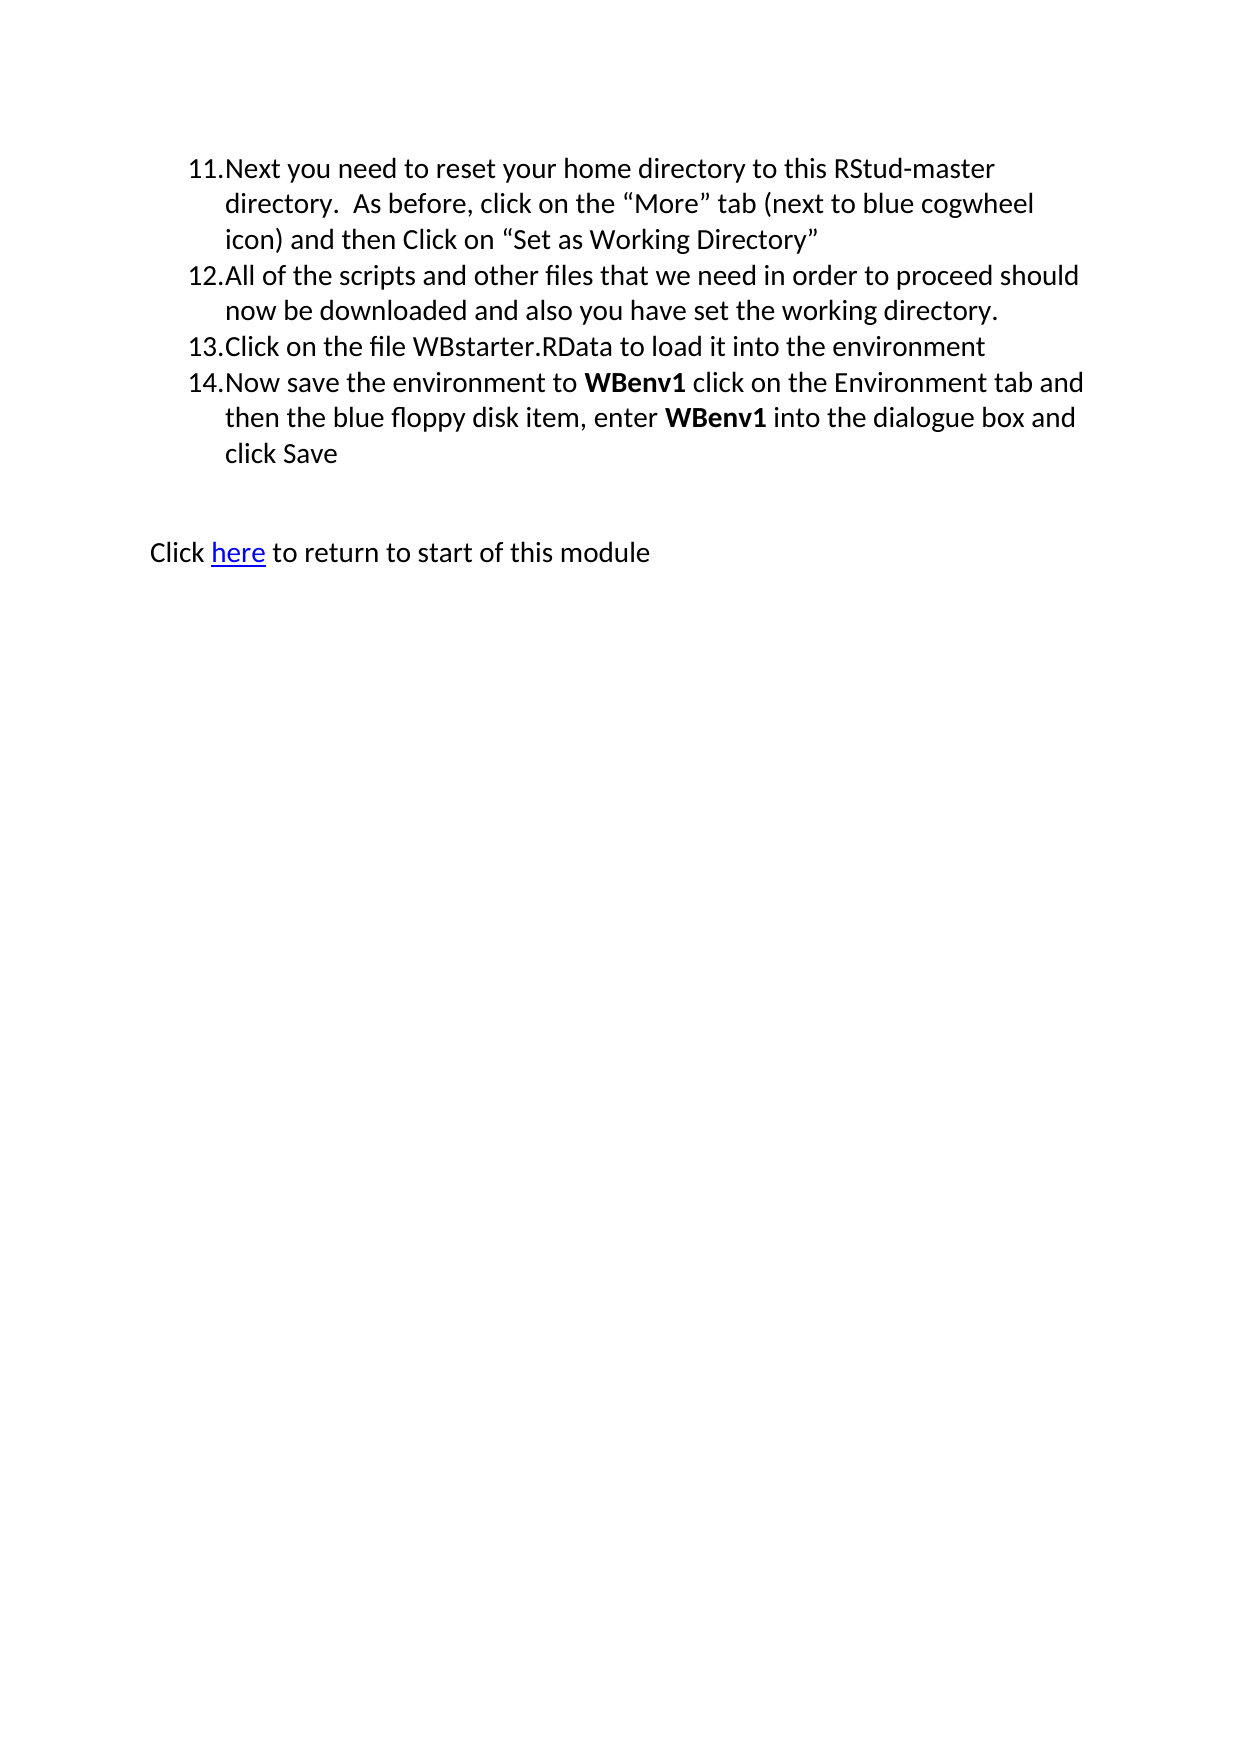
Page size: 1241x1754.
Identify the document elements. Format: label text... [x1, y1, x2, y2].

list All of the scripts and other files that we need in order to proceed should now be downloaded and also you have set the working directory. [187, 257, 1090, 328]
text Click here to return to start of this module [150, 534, 1090, 570]
list Now save the environment to WBenv1 click on the Environment tab and then the blue floppy disk item, enter WBenv1 into the dialogue box and click Save [187, 364, 1090, 499]
list Click on the file WBstarter.RData to load it into the environment [187, 328, 1090, 364]
list Next you need to reset your home directory to this RStud-master directory. As before, click on the “More” tab (next to blue cogwheel icon) and then Click on “Set as Working Directory” [187, 150, 1090, 257]
